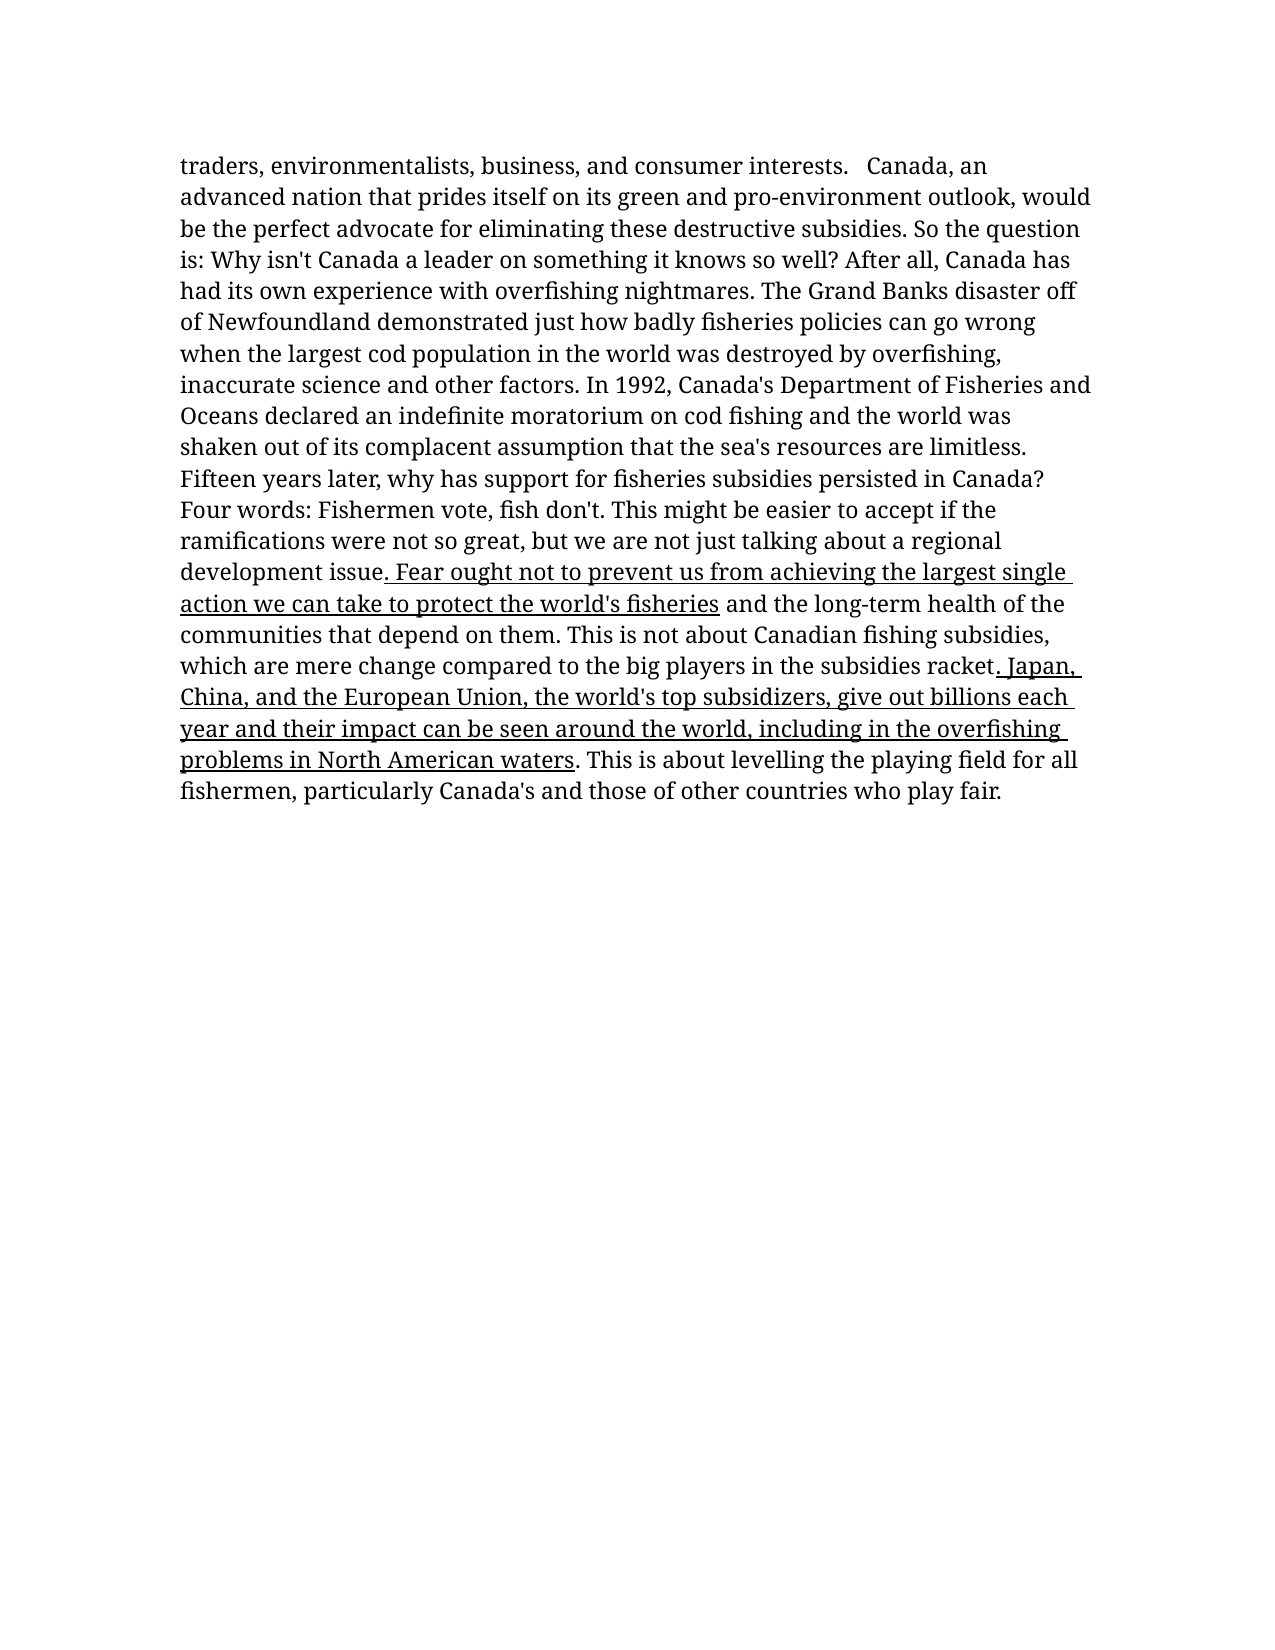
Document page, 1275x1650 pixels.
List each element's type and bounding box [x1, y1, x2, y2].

text [180, 150, 1095, 806]
